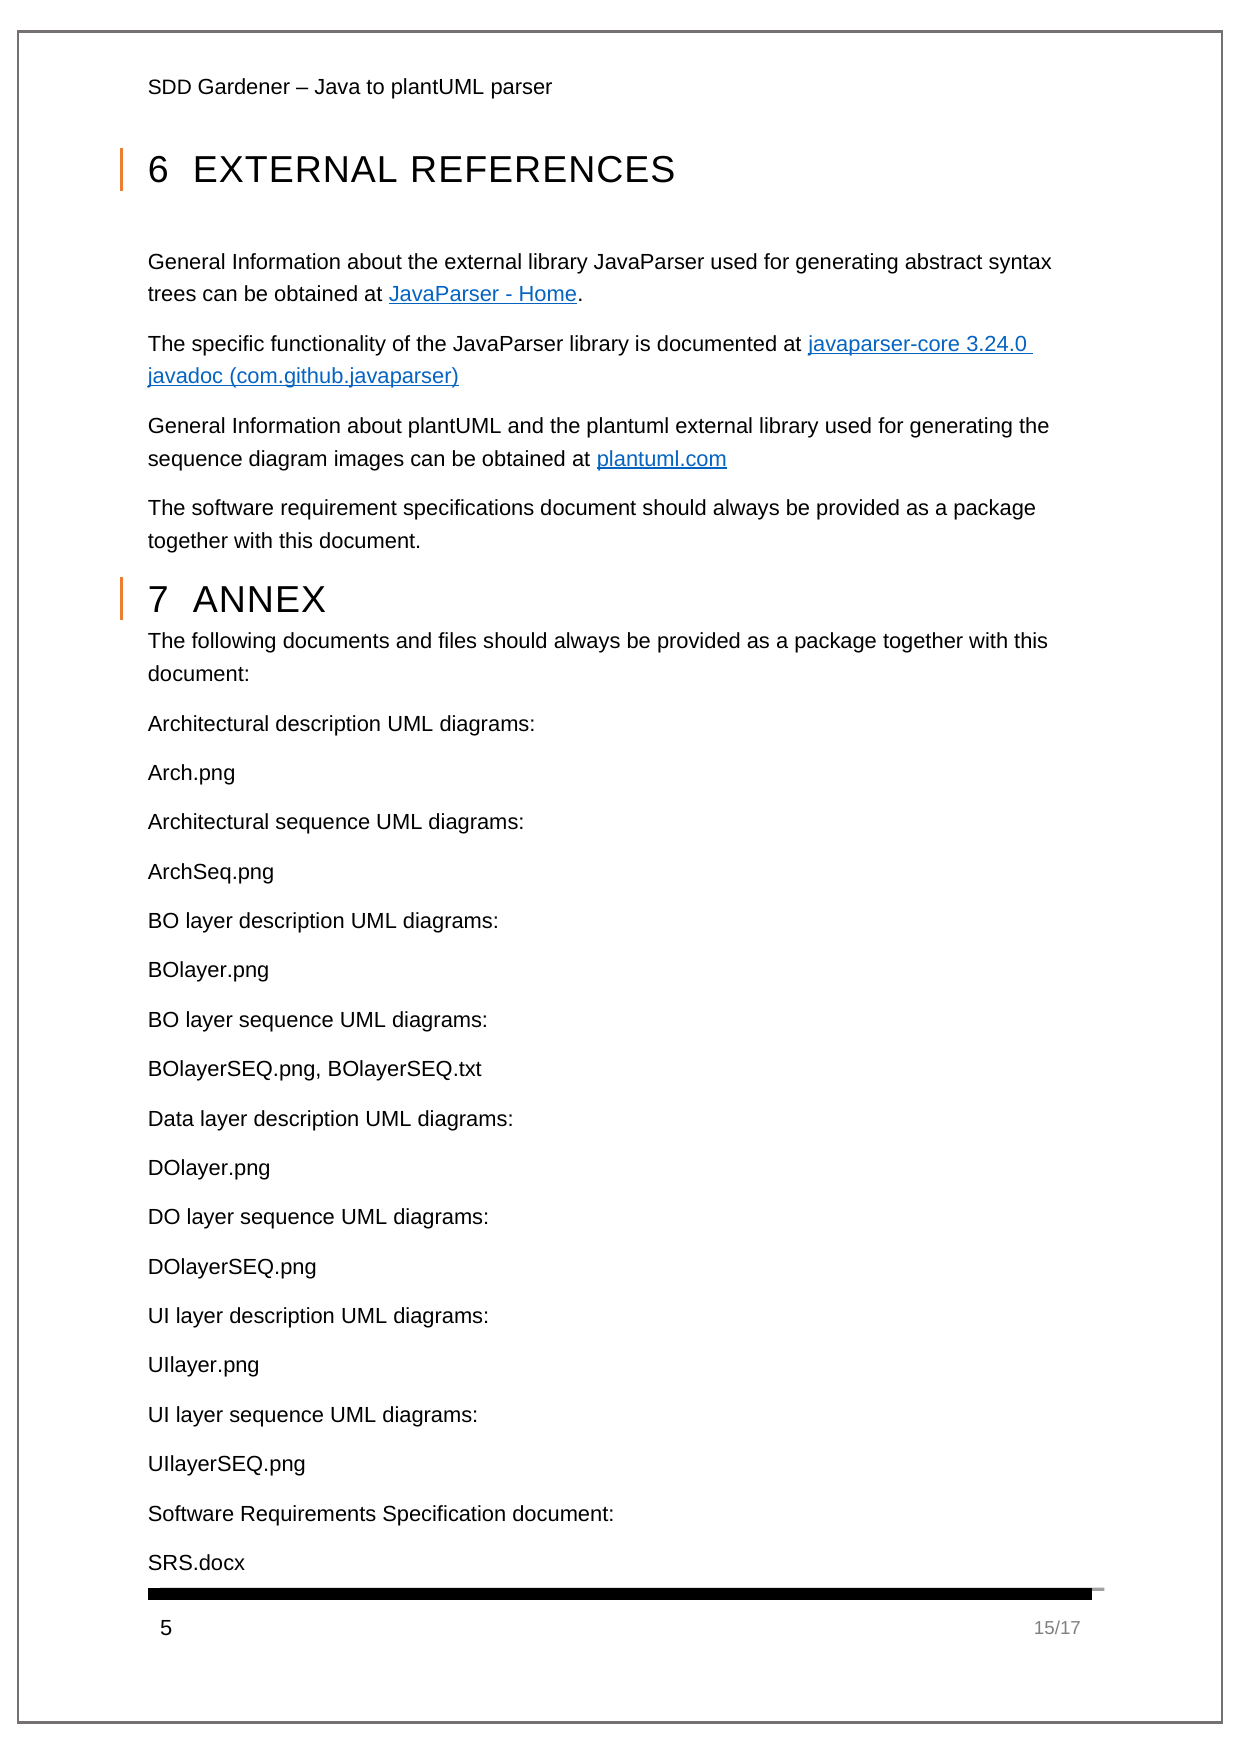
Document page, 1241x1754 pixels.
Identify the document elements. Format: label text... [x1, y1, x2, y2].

text BOlayer.png [148, 957, 1092, 982]
text UI layer sequence UML diagrams: [148, 1402, 1092, 1427]
text ArchSeq.png [148, 858, 1092, 884]
subtitle Annex [123, 577, 1092, 620]
text The software requirement specifications document should always be provided as a package together with this document. [148, 495, 1092, 553]
text DO layer sequence UML diagrams: [148, 1204, 1092, 1229]
text Architectural sequence UML diagrams: [148, 809, 1092, 834]
text General Information about plantUML and the plantuml external library used for generating the sequence diagram images can be obtained at plantuml.com [148, 413, 1092, 471]
text BO layer description UML diagrams: [148, 908, 1092, 933]
text BOlayerSEQ.png, BOlayerSEQ.txt [148, 1056, 1092, 1081]
text DOlayer.png [148, 1155, 1092, 1180]
text Arch.png [148, 760, 1092, 785]
text UIlayer.png [148, 1352, 1092, 1377]
text DOlayerSEQ.png [148, 1253, 1092, 1279]
text UIlayerSEQ.png [148, 1451, 1092, 1476]
text General Information about the external library JavaParser used for generating abstract syntax trees can be obtained at JavaParser - Home. [148, 248, 1092, 306]
text Software Requirements Specification document: [148, 1500, 1092, 1526]
text The specific functionality of the JavaParser library is documented at javaparser-core 3.24.0 javadoc (com.github.javaparser) [148, 331, 1092, 388]
subtitle External references [148, 148, 1092, 191]
text SRS.docx [148, 1550, 1092, 1575]
text Architectural description UML diagrams: [148, 710, 1092, 736]
text BO layer sequence UML diagrams: [148, 1007, 1092, 1032]
text The following documents and files should always be provided as a package together with this document: [148, 628, 1092, 686]
text Data layer description UML diagrams: [148, 1105, 1092, 1131]
text UI layer description UML diagrams: [148, 1303, 1092, 1328]
